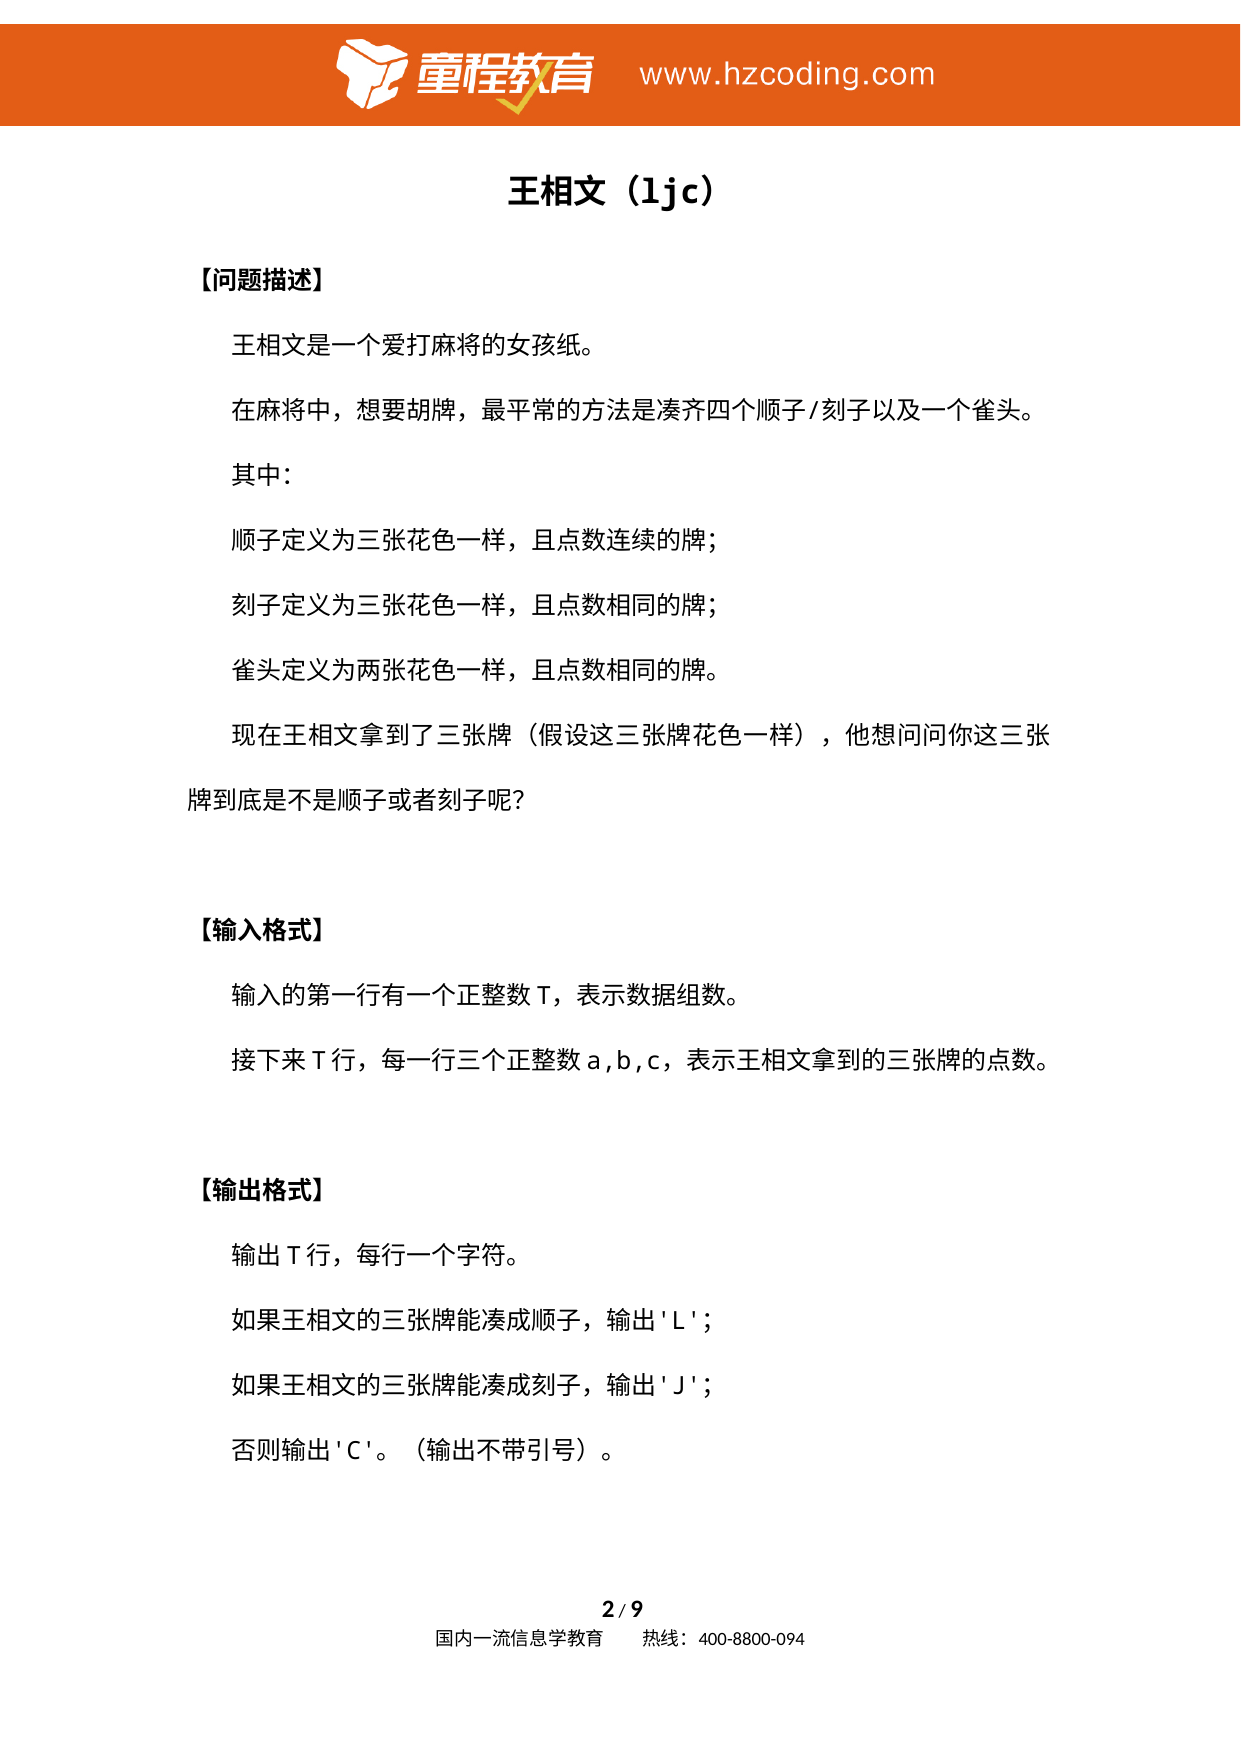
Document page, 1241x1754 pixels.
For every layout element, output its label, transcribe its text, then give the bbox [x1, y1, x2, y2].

text 输入的第一行有一个正整数T，表示数据组数。 [187, 961, 1053, 1026]
text 顺子定义为三张花色一样，且点数连续的牌； [187, 506, 1053, 571]
text 王相文（ljc） [187, 156, 1053, 221]
text 【问题描述】 [187, 246, 1053, 311]
picture [0, 24, 1241, 126]
text 雀头定义为两张花色一样，且点数相同的牌。 [187, 636, 1053, 701]
text 其中： [187, 441, 1053, 506]
text 【输入格式】 [187, 896, 1053, 961]
text 输出T行，每行一个字符。 [187, 1221, 1053, 1286]
text 现在王相文拿到了三张牌（假设这三张牌花色一样），他想问问你这三张牌到底是不是顺子或者刻子呢？ [187, 701, 1053, 831]
text 在麻将中，想要胡牌，最平常的方法是凑齐四个顺子/刻子以及一个雀头。 [187, 376, 1053, 441]
text 王相文是一个爱打麻将的女孩纸。 [187, 311, 1053, 376]
text 【输出格式】 [187, 1156, 1053, 1221]
text 如果王相文的三张牌能凑成刻子，输出'J'； [187, 1351, 1053, 1416]
text 刻子定义为三张花色一样，且点数相同的牌； [187, 571, 1053, 636]
text 如果王相文的三张牌能凑成顺子，输出'L'； [187, 1286, 1053, 1351]
text 否则输出'C'。（输出不带引号）。 [187, 1416, 1053, 1481]
text 接下来T行，每一行三个正整数a,b,c，表示王相文拿到的三张牌的点数。 [187, 1026, 1053, 1091]
